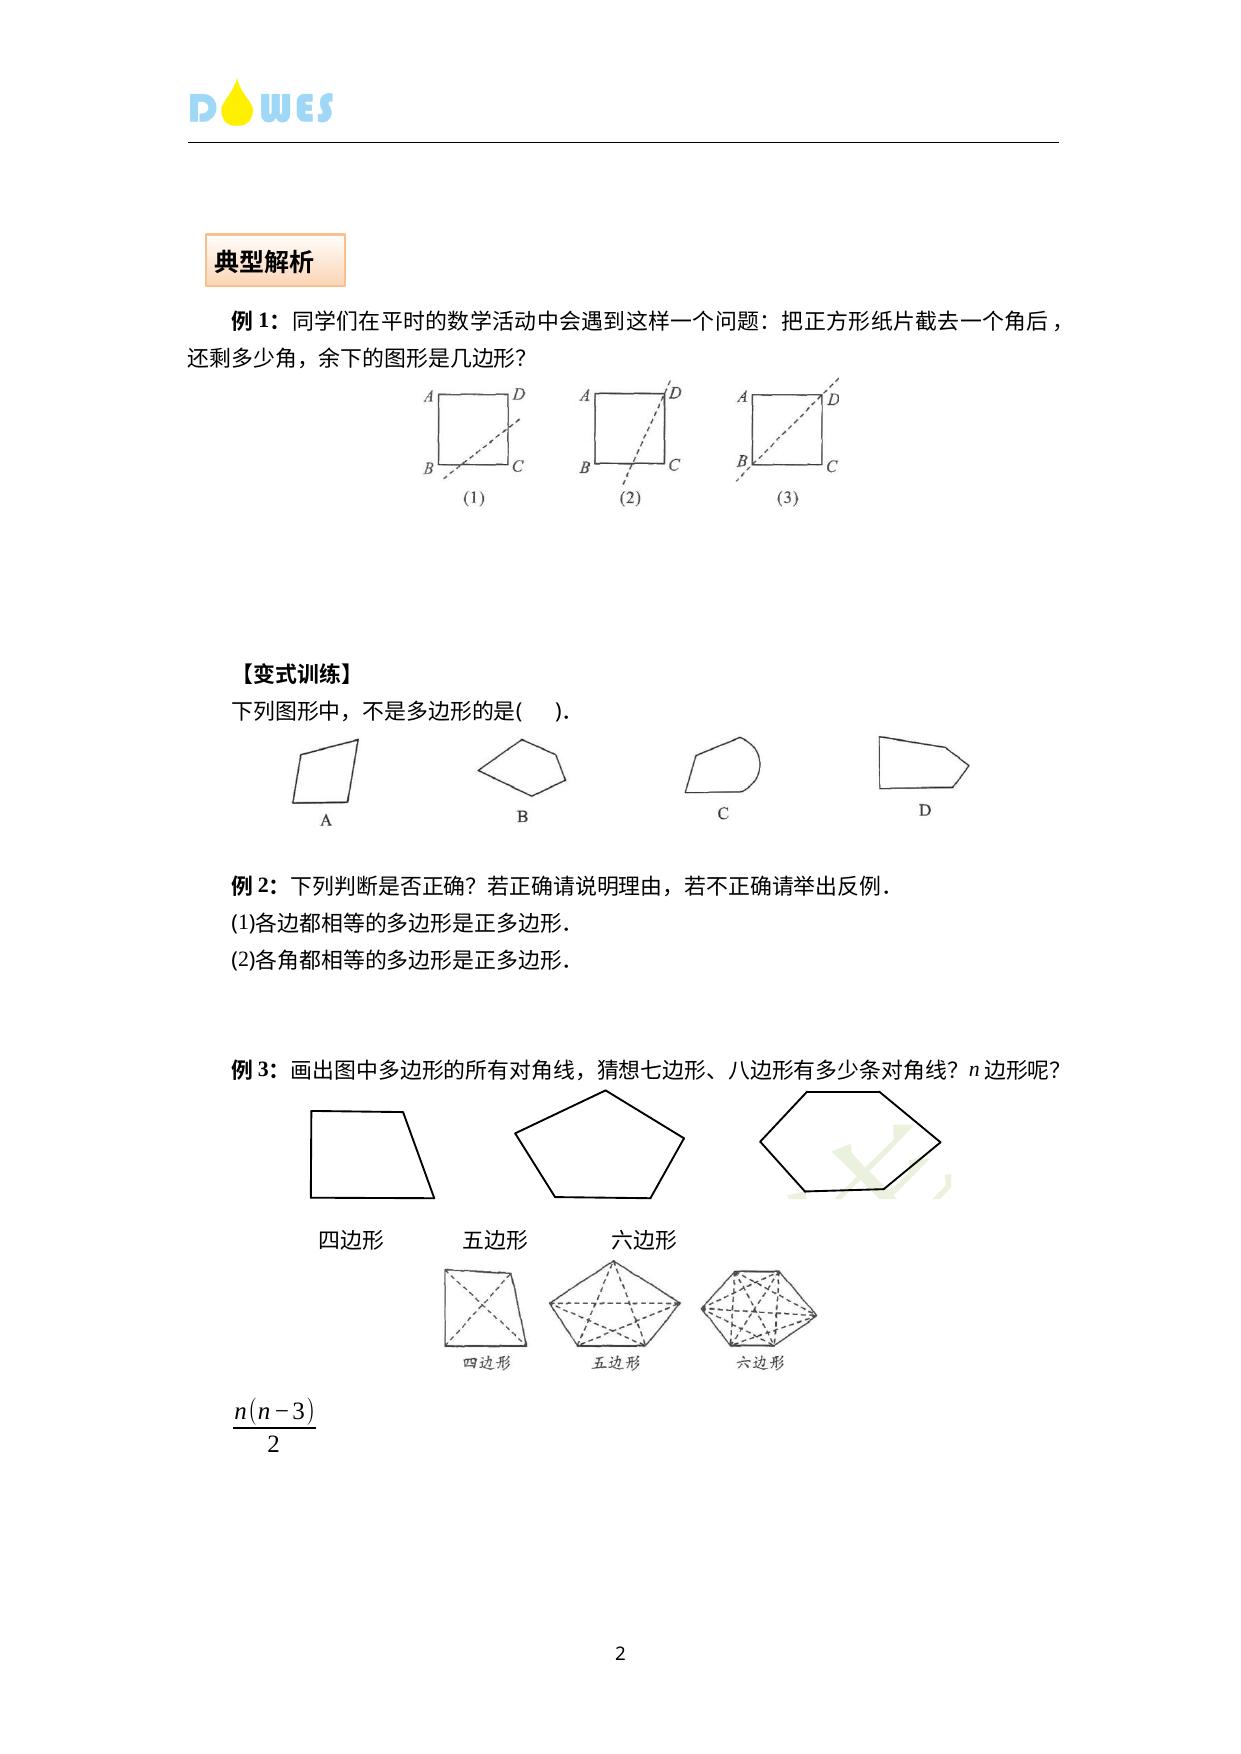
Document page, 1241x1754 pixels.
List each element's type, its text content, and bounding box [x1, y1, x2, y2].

text 四边形 五边形 六边形 [187, 1223, 1053, 1256]
text 例2：下列判断是否正确？若正确请说明理由，若不正确请举出反例． [187, 868, 1053, 901]
text 七边形有14条对角线；八边形有20条对角线；n边形有条对角线． [187, 1394, 1053, 1459]
text 下列图形中，不是多边形的是( )． [187, 694, 1053, 726]
text 例1：同学们在平时的数学活动中会遇到这样一个问题：把正方形纸片截去一个角后，还剩多少角，余下的图形是几边形？ [187, 303, 1053, 373]
picture [443, 1260, 818, 1371]
picture [422, 377, 839, 507]
text (2)各角都相等的多边形是正多边形． [187, 943, 1053, 975]
text 【变式训练】 [187, 656, 1053, 689]
text (1)各边都相等的多边形是正多边形． [187, 906, 1053, 938]
text 例3：画出图中多边形的所有对角线，猜想七边形、八边形有多少条对角线？n边形呢？ [187, 1052, 1053, 1085]
picture [291, 730, 970, 826]
picture [178, 71, 346, 139]
